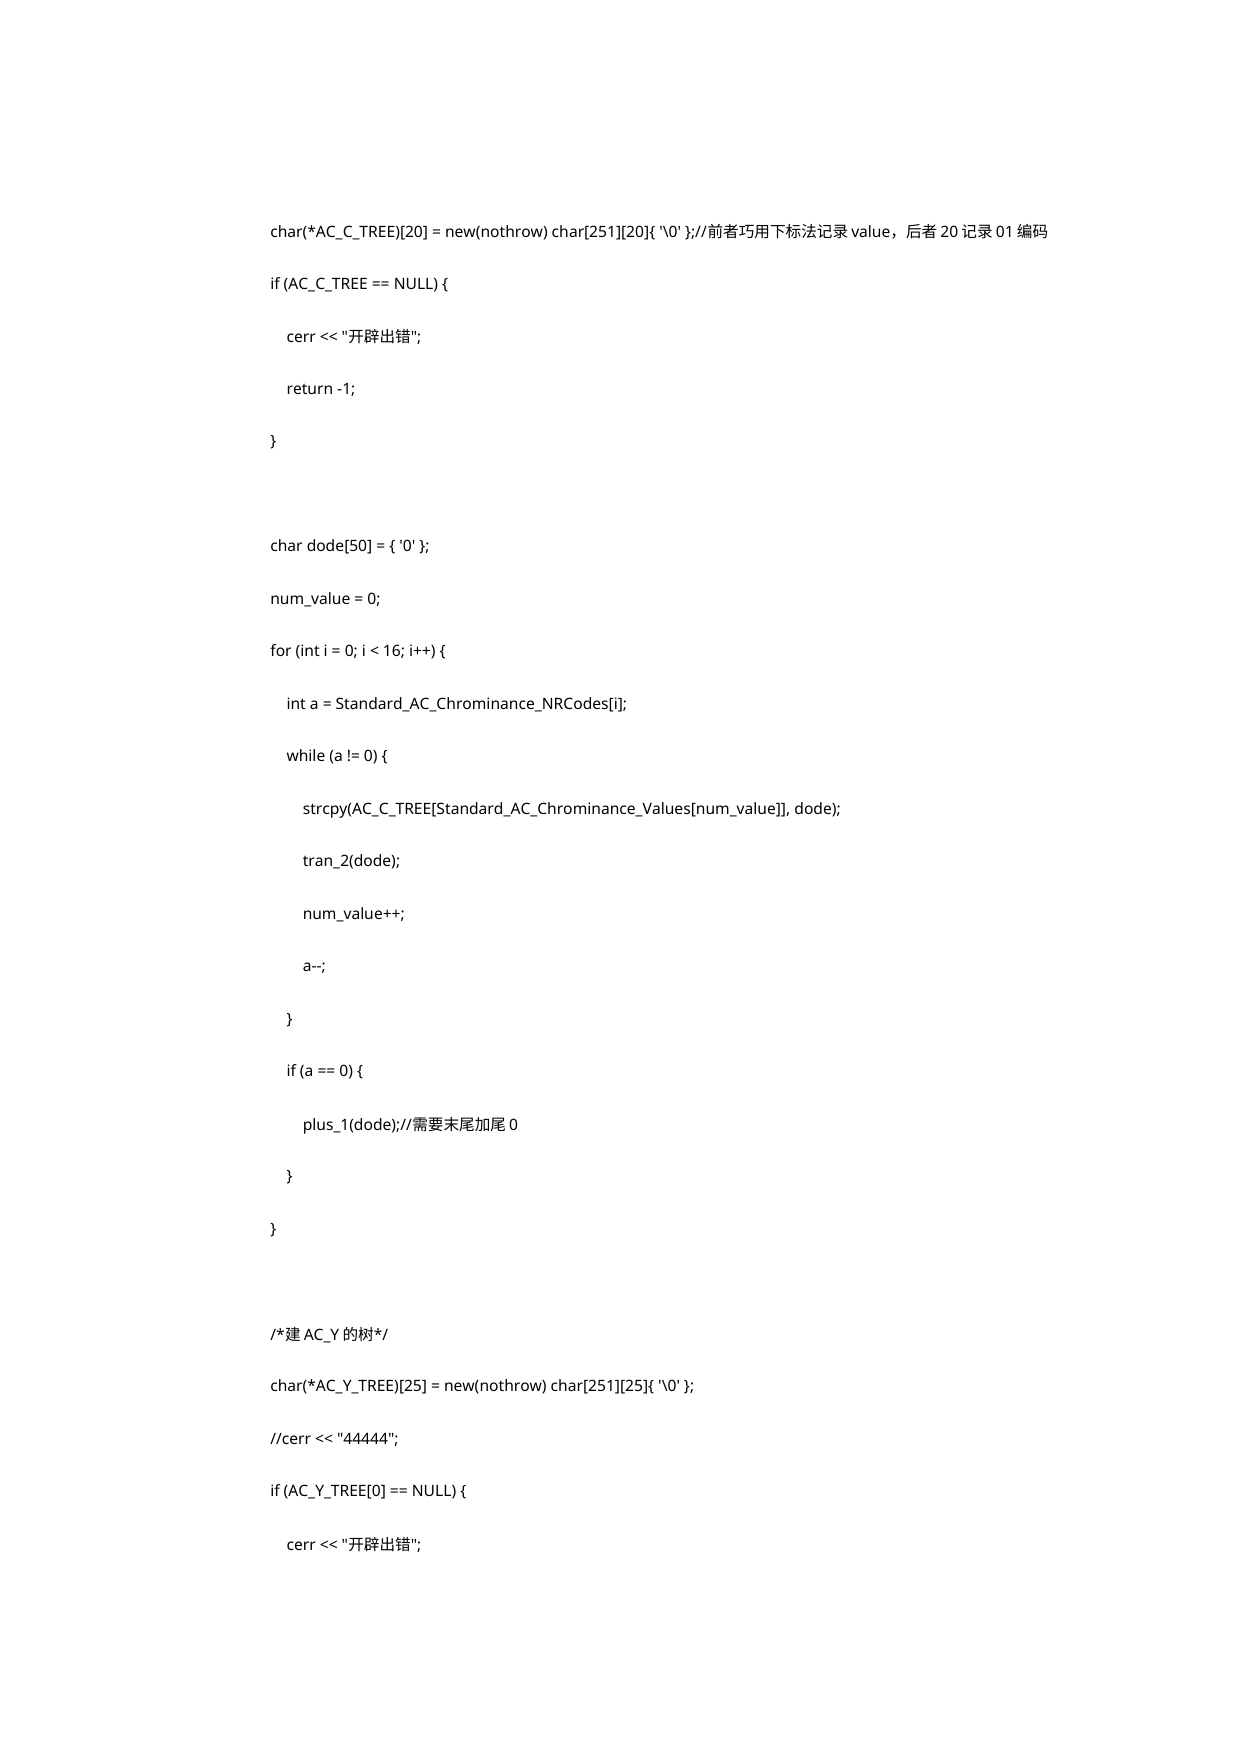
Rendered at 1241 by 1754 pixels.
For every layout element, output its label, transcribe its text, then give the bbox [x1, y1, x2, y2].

list } [238, 1212, 1053, 1244]
list tran_2(dode); [238, 844, 1053, 877]
list char dode[50] = { '0' }; [238, 529, 1053, 562]
list return -1; [238, 372, 1053, 404]
list //cerr << "44444"; [238, 1422, 1053, 1454]
list } [238, 1002, 1053, 1034]
list int a = Standard_AC_Chrominance_NRCodes[i]; [238, 687, 1053, 719]
list } [238, 1159, 1053, 1192]
list num_value = 0; [238, 582, 1053, 614]
list char(*AC_Y_TREE)[25] = new(nothrow) char[251][25]{ '\0' }; [238, 1369, 1053, 1402]
list cerr << "开辟出错"; [238, 1527, 1053, 1559]
list cerr << "开辟出错"; [238, 319, 1053, 352]
list if (a == 0) { [238, 1054, 1053, 1087]
list } [238, 424, 1053, 457]
list char(*AC_C_TREE)[20] = new(nothrow) char[251][20]{ '\0' };//前者巧用下标法记录value，后者20记录01编码 [238, 214, 1053, 247]
list if (AC_Y_TREE[0] == NULL) { [238, 1474, 1053, 1507]
list /*建AC_Y的树*/ [238, 1317, 1053, 1349]
list strcpy(AC_C_TREE[Standard_AC_Chrominance_Values[num_value]], dode); [238, 792, 1053, 824]
list plus_1(dode);//需要末尾加尾0 [238, 1107, 1053, 1139]
list for (int i = 0; i < 16; i++) { [238, 634, 1053, 667]
list if (AC_C_TREE == NULL) { [238, 267, 1053, 299]
list num_value++; [238, 897, 1053, 929]
list a--; [238, 949, 1053, 982]
list while (a != 0) { [238, 739, 1053, 772]
